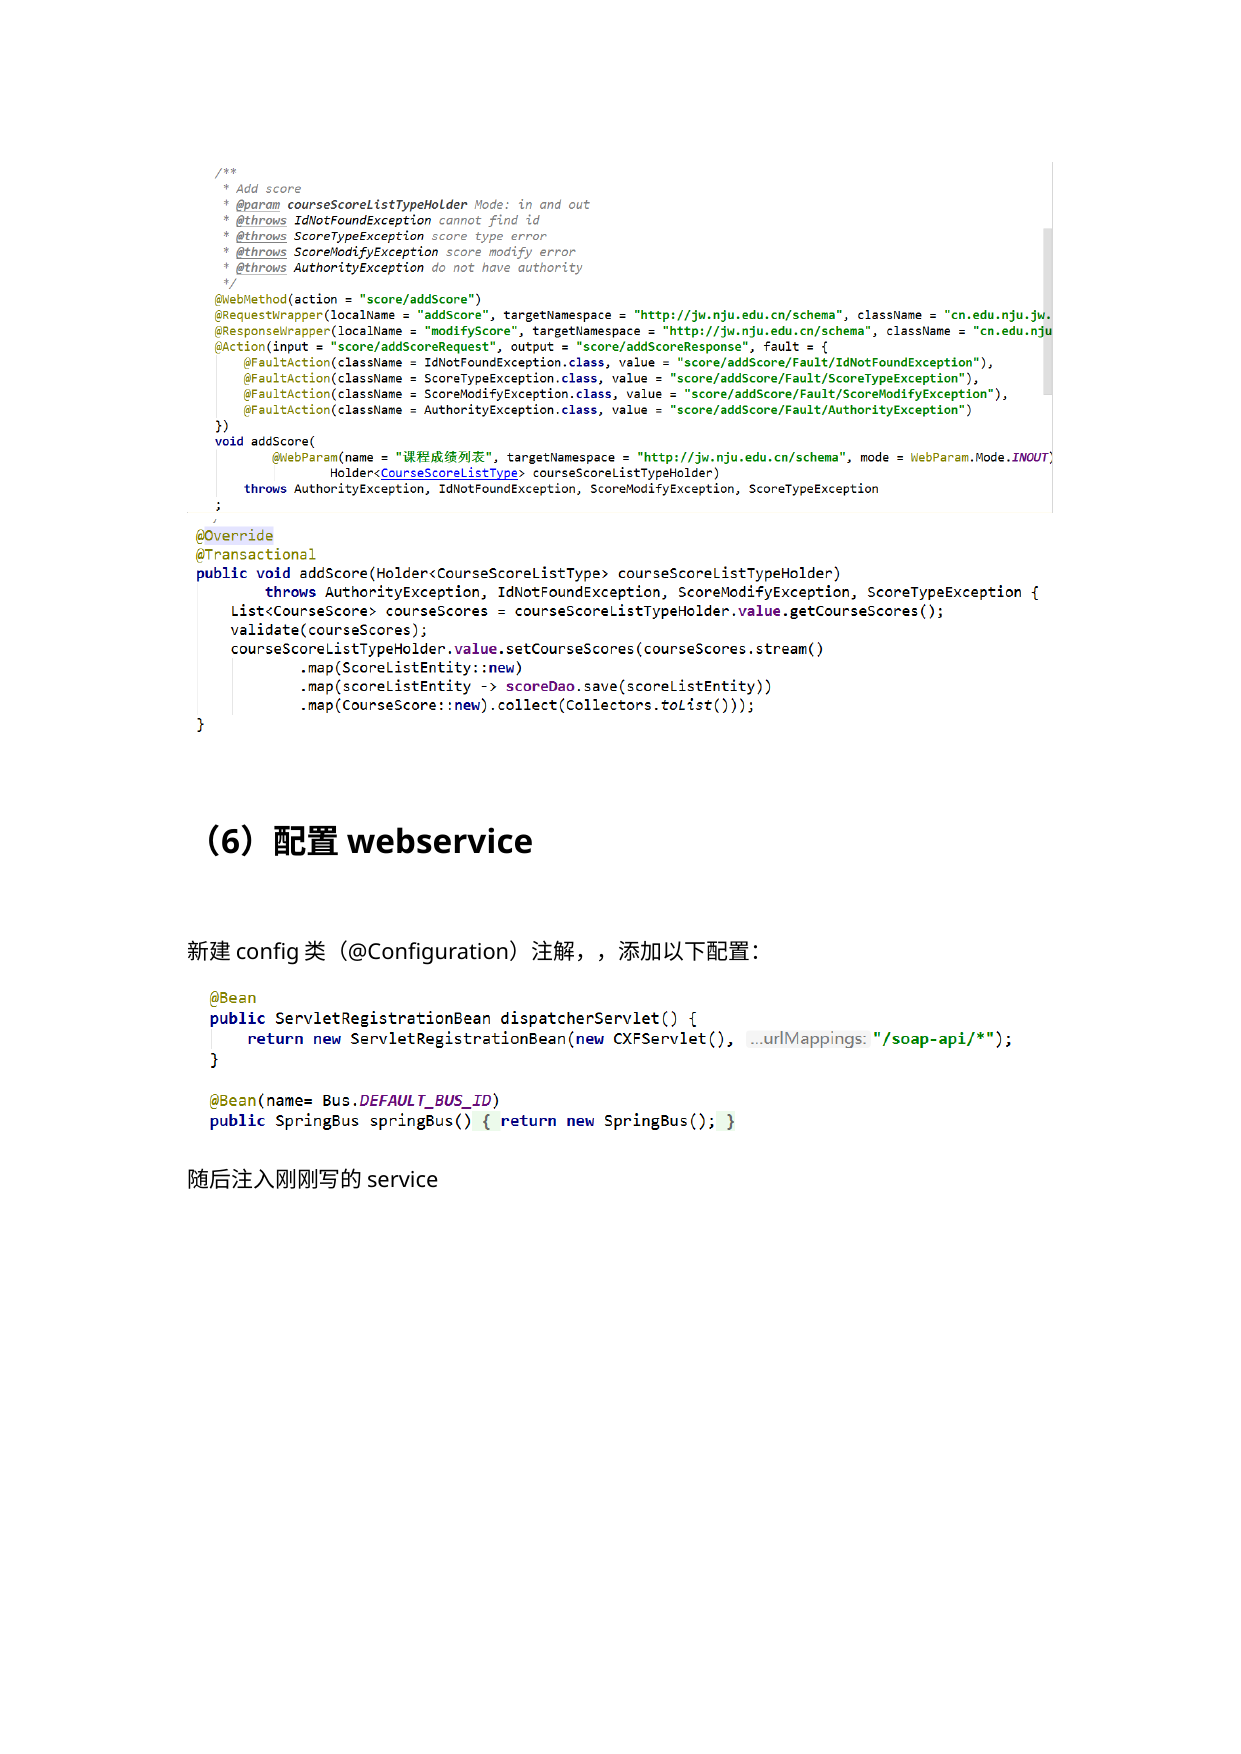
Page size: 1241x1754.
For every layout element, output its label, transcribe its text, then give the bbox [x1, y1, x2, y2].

subtitle （6）配置webservice [187, 807, 1053, 872]
picture [187, 966, 1053, 1148]
picture [187, 162, 1053, 513]
picture [187, 519, 1053, 749]
text 新建config类（@Configuration）注解，，添加以下配置： [187, 934, 1053, 966]
text 随后注入刚刚写的service [187, 1161, 1053, 1194]
